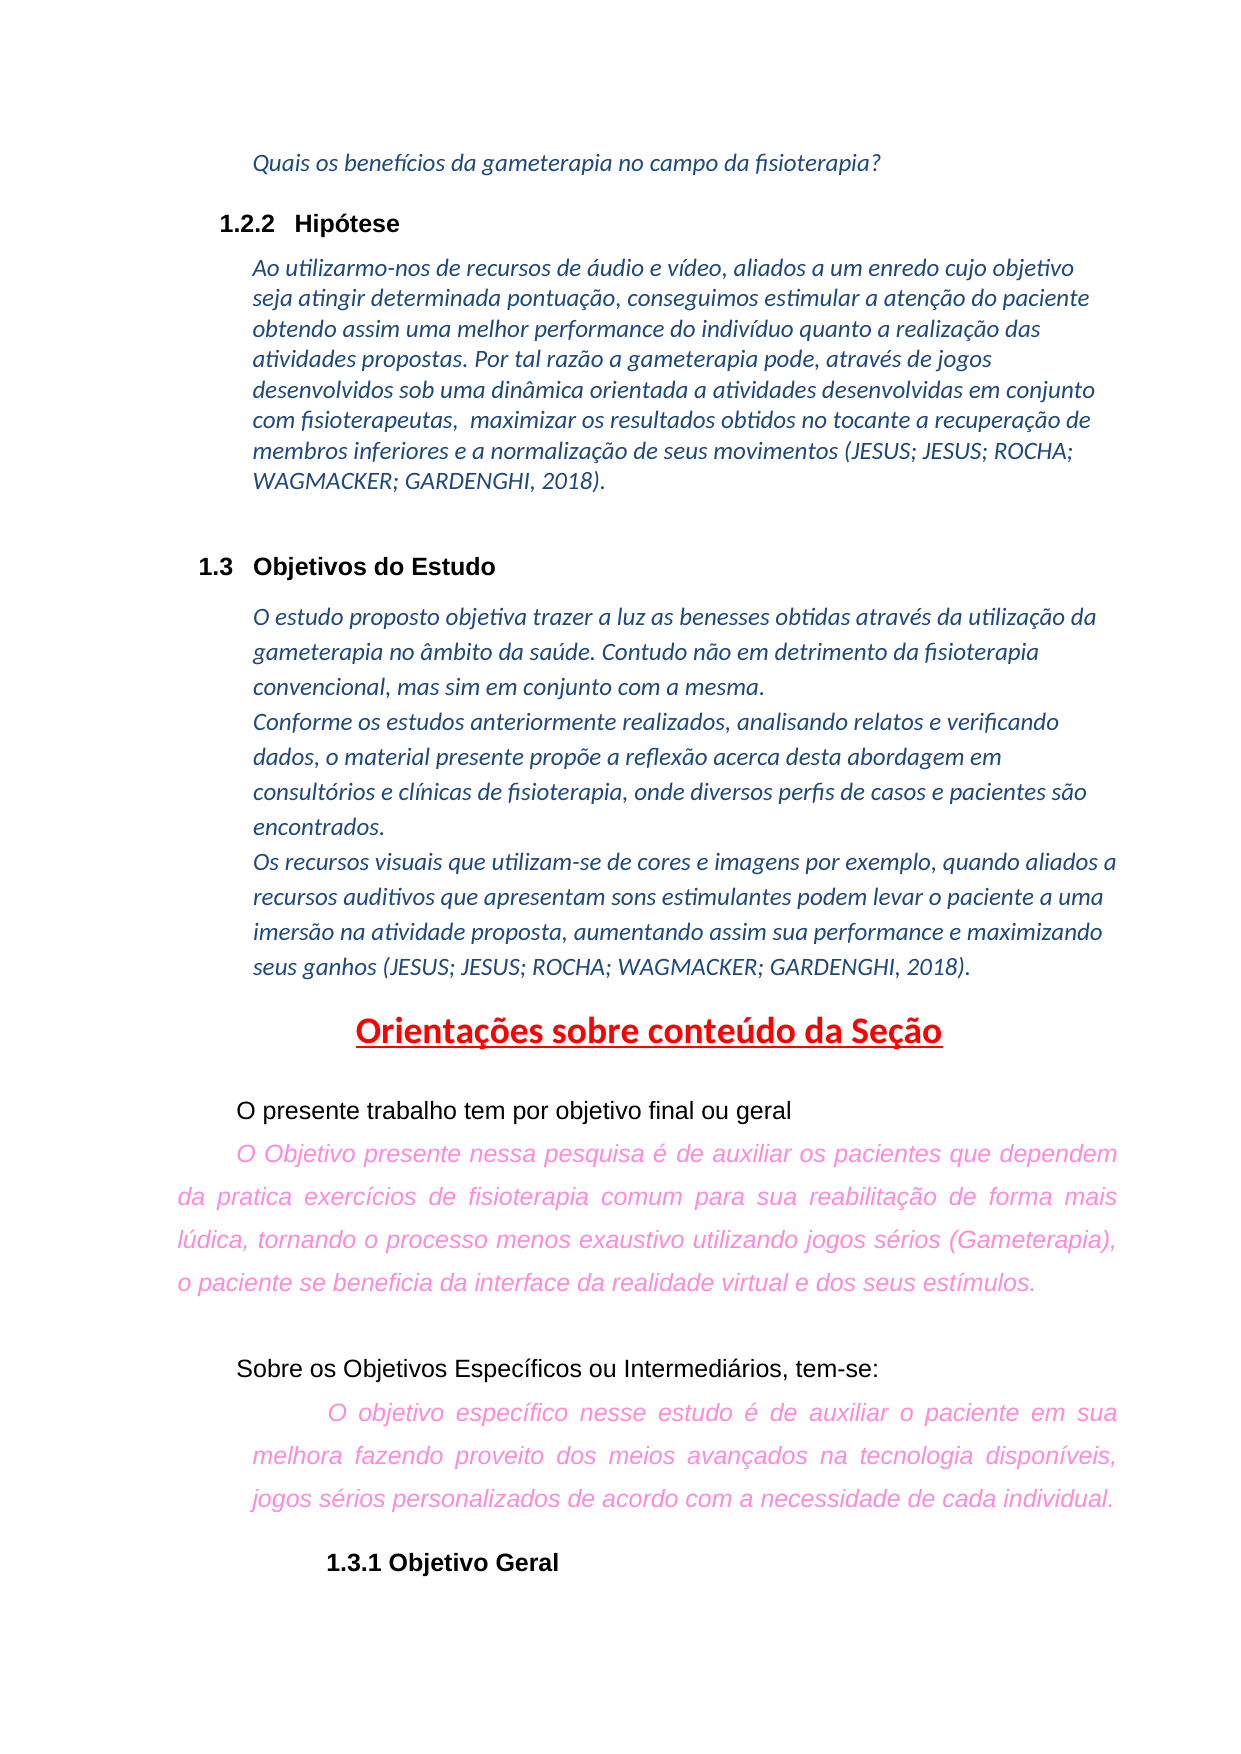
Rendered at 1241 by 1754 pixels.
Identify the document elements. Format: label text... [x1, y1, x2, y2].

text Quais os benefícios da gameterapia no campo da fisioterapia? [215, 148, 1121, 178]
text O Objetivo presente nessa pesquisa é de auxiliar os pacientes que dependem da pratica exercícios de fisioterapia comum para sua reabilitação de forma mais lúdica, tornando o processo menos exaustivo utilizando jogos sérios (Gameterapia), o paciente se beneficia da interface da realidade virtual e dos seus estímulos. [177, 1139, 1121, 1297]
text Sobre os Objetivos Específicos ou Intermediários, tem-se: [177, 1354, 1121, 1383]
text Ao utilizarmo-nos de recursos de áudio e vídeo, aliados a um enredo cujo objetivo seja atingir determinada pontuação, conseguimos estimular a atenção do paciente obtendo assim uma melhor performance do indivíduo quanto a realização das atividades propostas. Por tal razão a gameterapia pode, através de jogos desenvolvidos sob uma dinâmica orientada a atividades desenvolvidas em conjunto com fisioterapeutas, maximizar os resultados obtidos no tocante a recuperação de membros inferiores e a normalização de seus movimentos (JESUS; JESUS; ROCHA; WAGMACKER; GARDENGHI, 2018). [252, 252, 1121, 496]
list O estudo proposto objetiva trazer a luz as benesses obtidas através da utilização da gameterapia no âmbito da saúde. Contudo não em detrimento da fisioterapia convencional, mas sim em conjunto com a mesma. [253, 601, 1121, 701]
text Orientações sobre conteúdo da Seção [177, 1007, 1121, 1052]
list Os recursos visuais que utilizam-se de cores e imagens por exemplo, quando aliados a recursos auditivos que apresentam sons estimulantes podem levar o paciente a uma imersão na atividade proposta, aumentando assim sua performance e maximizando seus ganhos (JESUS; JESUS; ROCHA; WAGMACKER; GARDENGHI, 2018). [253, 846, 1121, 981]
subtitle Objetivos do Estudo [198, 551, 1121, 580]
text O presente trabalho tem por objetivo final ou geral [177, 1096, 1121, 1124]
text O objetivo específico nesse estudo é de auxiliar o paciente em sua melhora fazendo proveito dos meios avançados na tecnologia disponíveis, jogos sérios personalizados de acordo com a necessidade de cada individual. [252, 1397, 1121, 1512]
list Conforme os estudos anteriormente realizados, analisando relatos e verificando dados, o material presente propõe a reflexão acerca desta abordagem em consultórios e clínicas de fisioterapia, onde diversos perfis de casos e pacientes são encontrados. [253, 706, 1121, 841]
text 1.3.1 Objetivo Geral [326, 1548, 1121, 1576]
list Hipótese [219, 209, 1121, 237]
